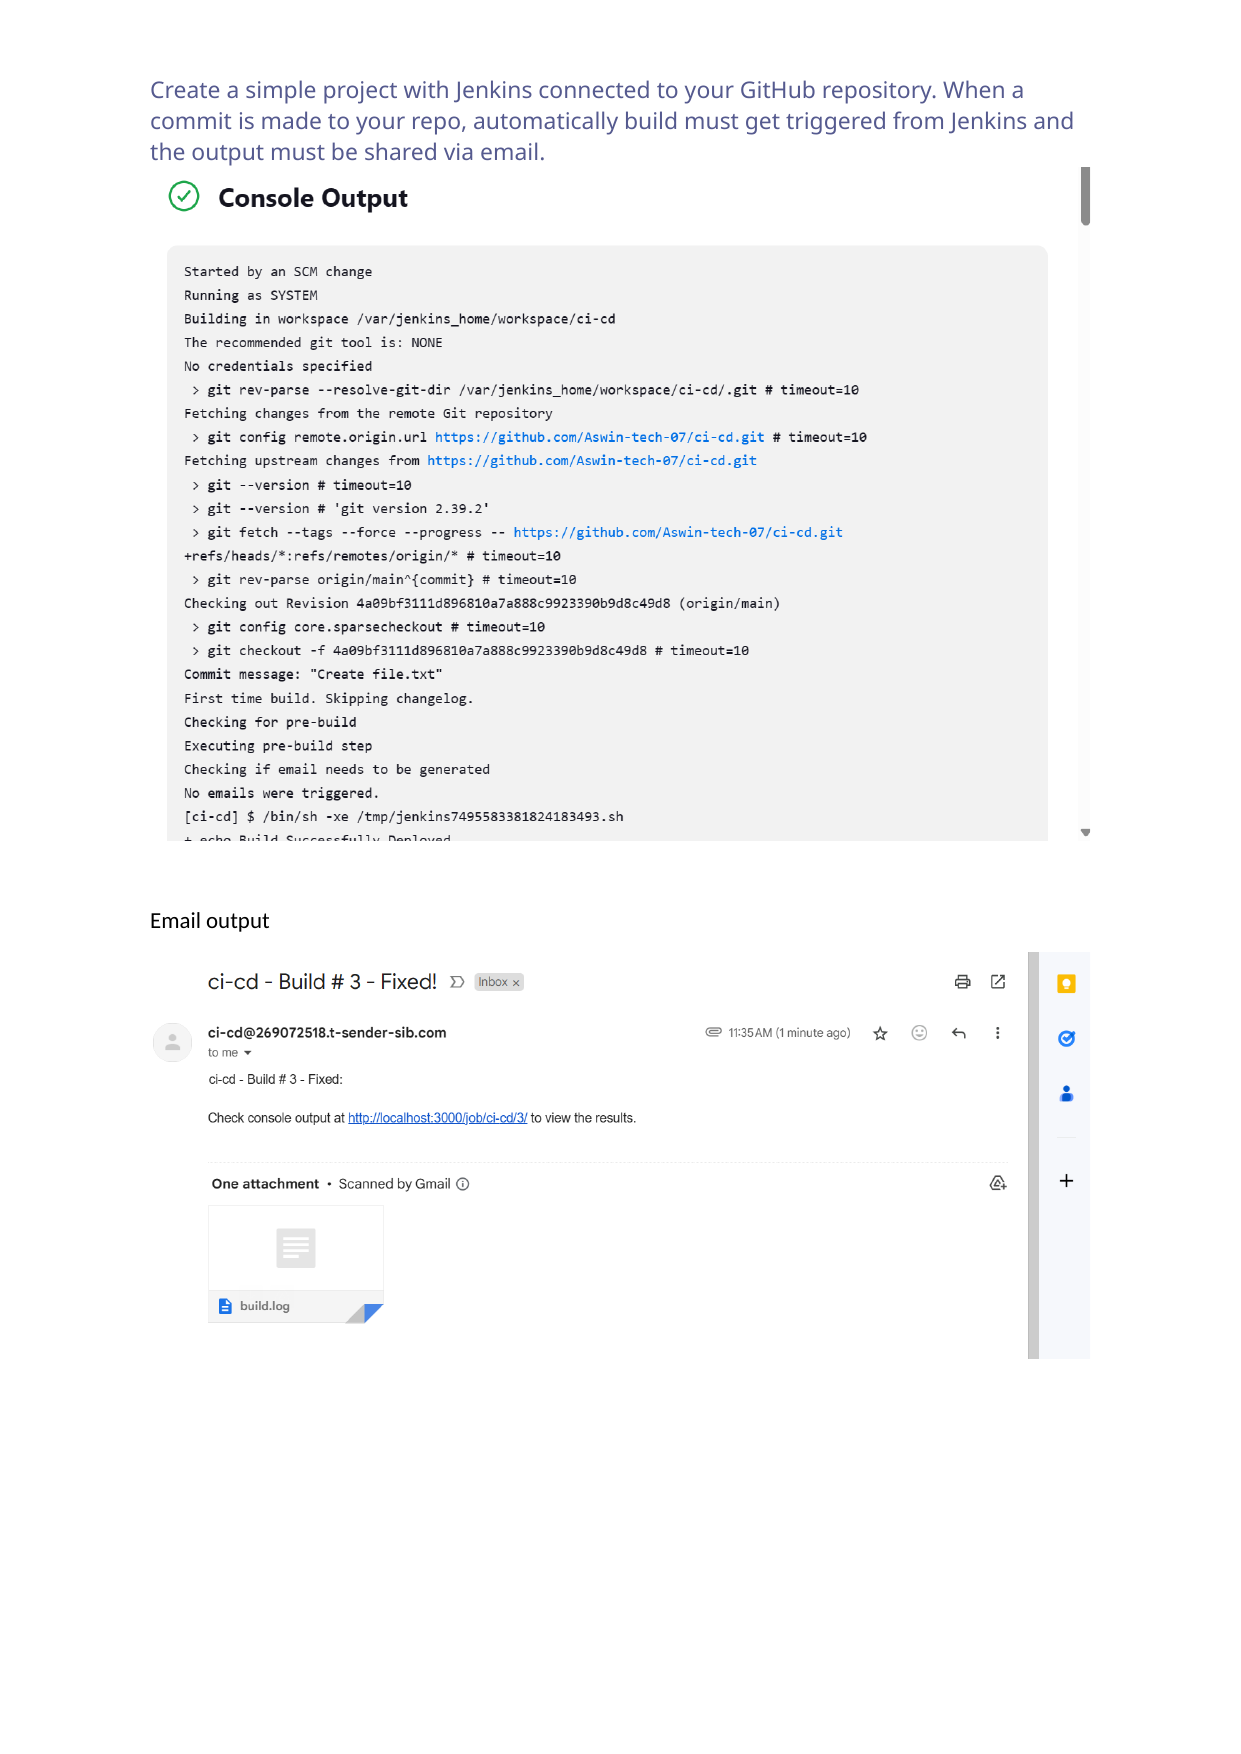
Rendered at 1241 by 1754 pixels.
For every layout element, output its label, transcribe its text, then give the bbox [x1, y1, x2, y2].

picture [150, 952, 1091, 1359]
text Email output [150, 906, 1090, 934]
picture [150, 167, 1091, 841]
